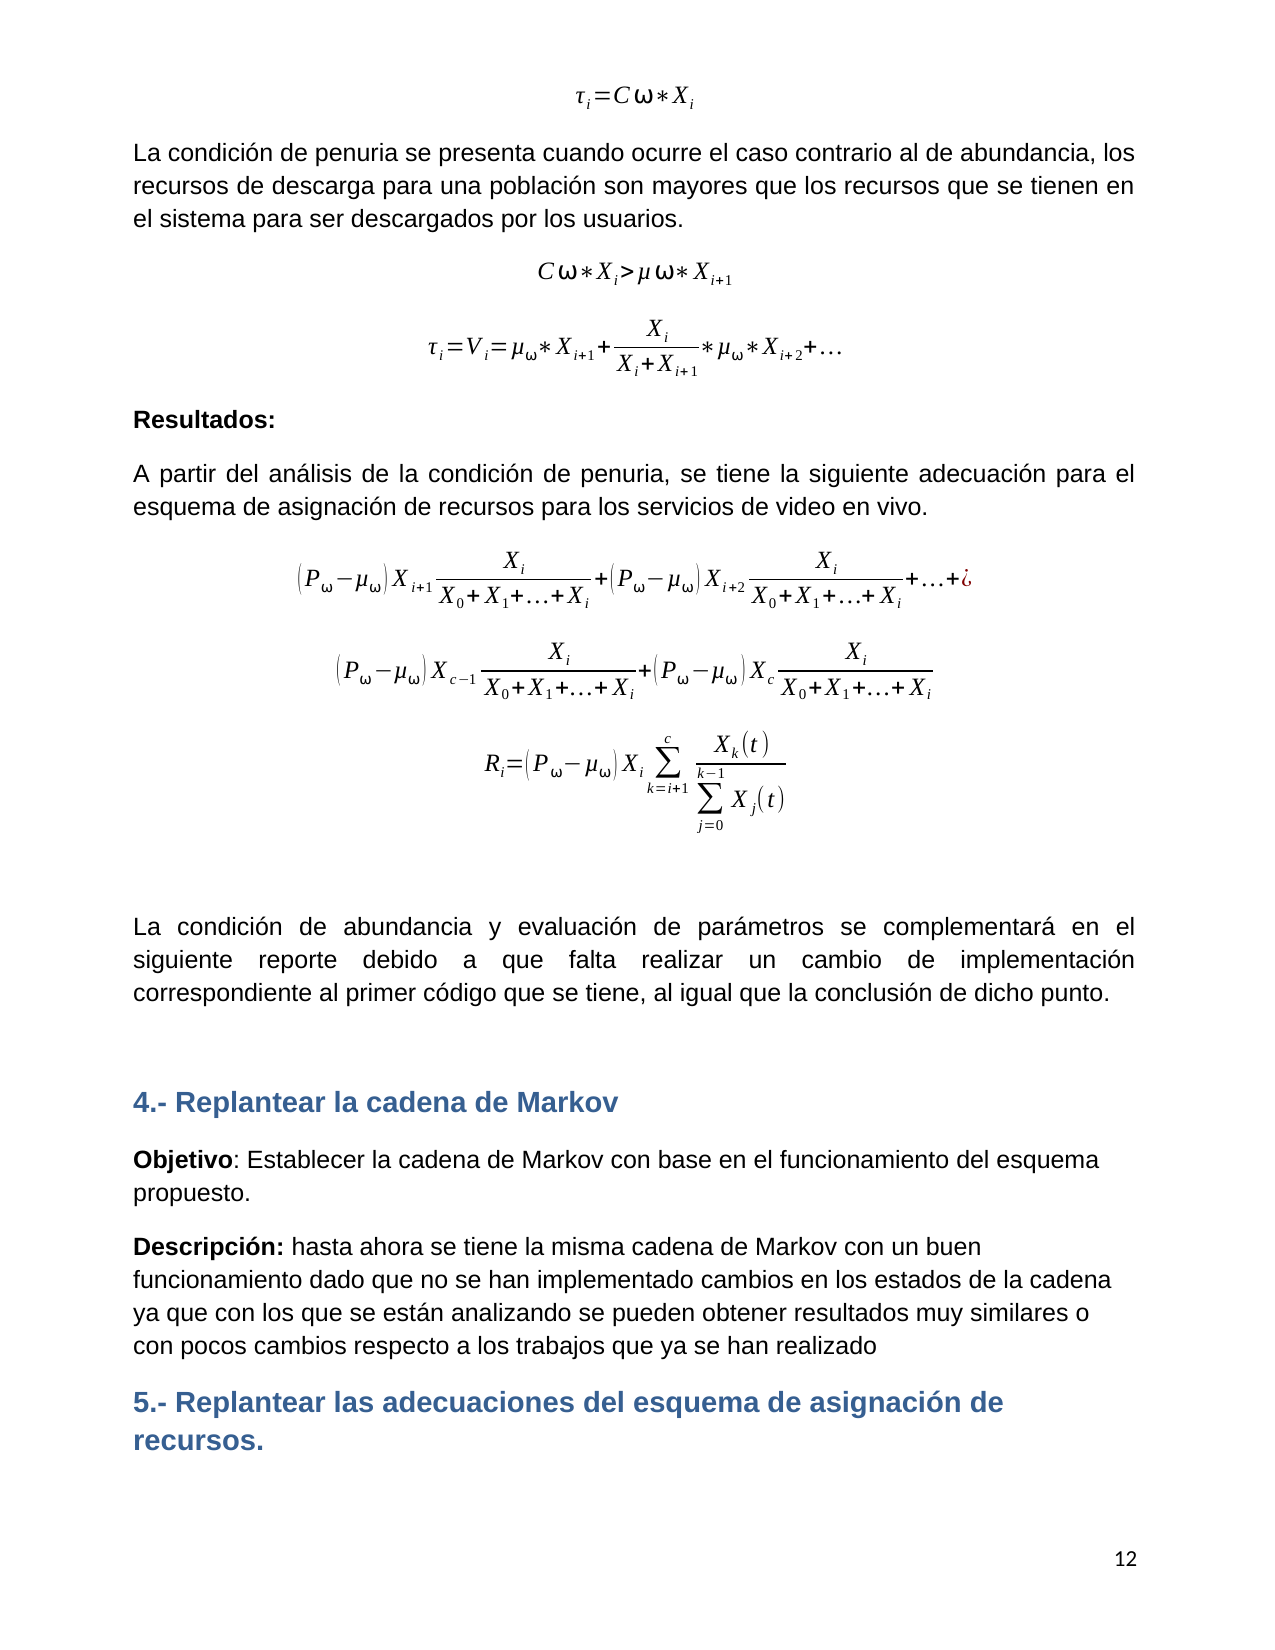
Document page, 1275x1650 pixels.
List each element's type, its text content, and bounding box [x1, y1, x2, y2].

text A partir del análisis de la condición de penuria, se tiene la siguiente adecuación para el esquema de asignación de recursos para los servicios de video en vivo. [133, 459, 1137, 521]
text Resultados: [133, 405, 1137, 434]
text La condición de abundancia y evaluación de parámetros se complementará en el siguiente reporte debido a que falta realizar un cambio de implementación correspondiente al primer código que se tiene, al igual que la conclusión de dicho punto. [133, 912, 1137, 1007]
text 5.- Replantear las adecuaciones del esquema de asignación de recursos. [133, 1385, 1137, 1457]
text Objetivo: Establecer la cadena de Markov con base en el funcionamiento del esquema propuesto. [133, 1145, 1137, 1207]
text La condición de penuria se presenta cuando ocurre el caso contrario al de abundancia, los recursos de descarga para una población son mayores que los recursos que se tienen en el sistema para ser descargados por los usuarios. [133, 138, 1137, 233]
text 4.- Replantear la cadena de Markov [133, 1086, 1137, 1119]
